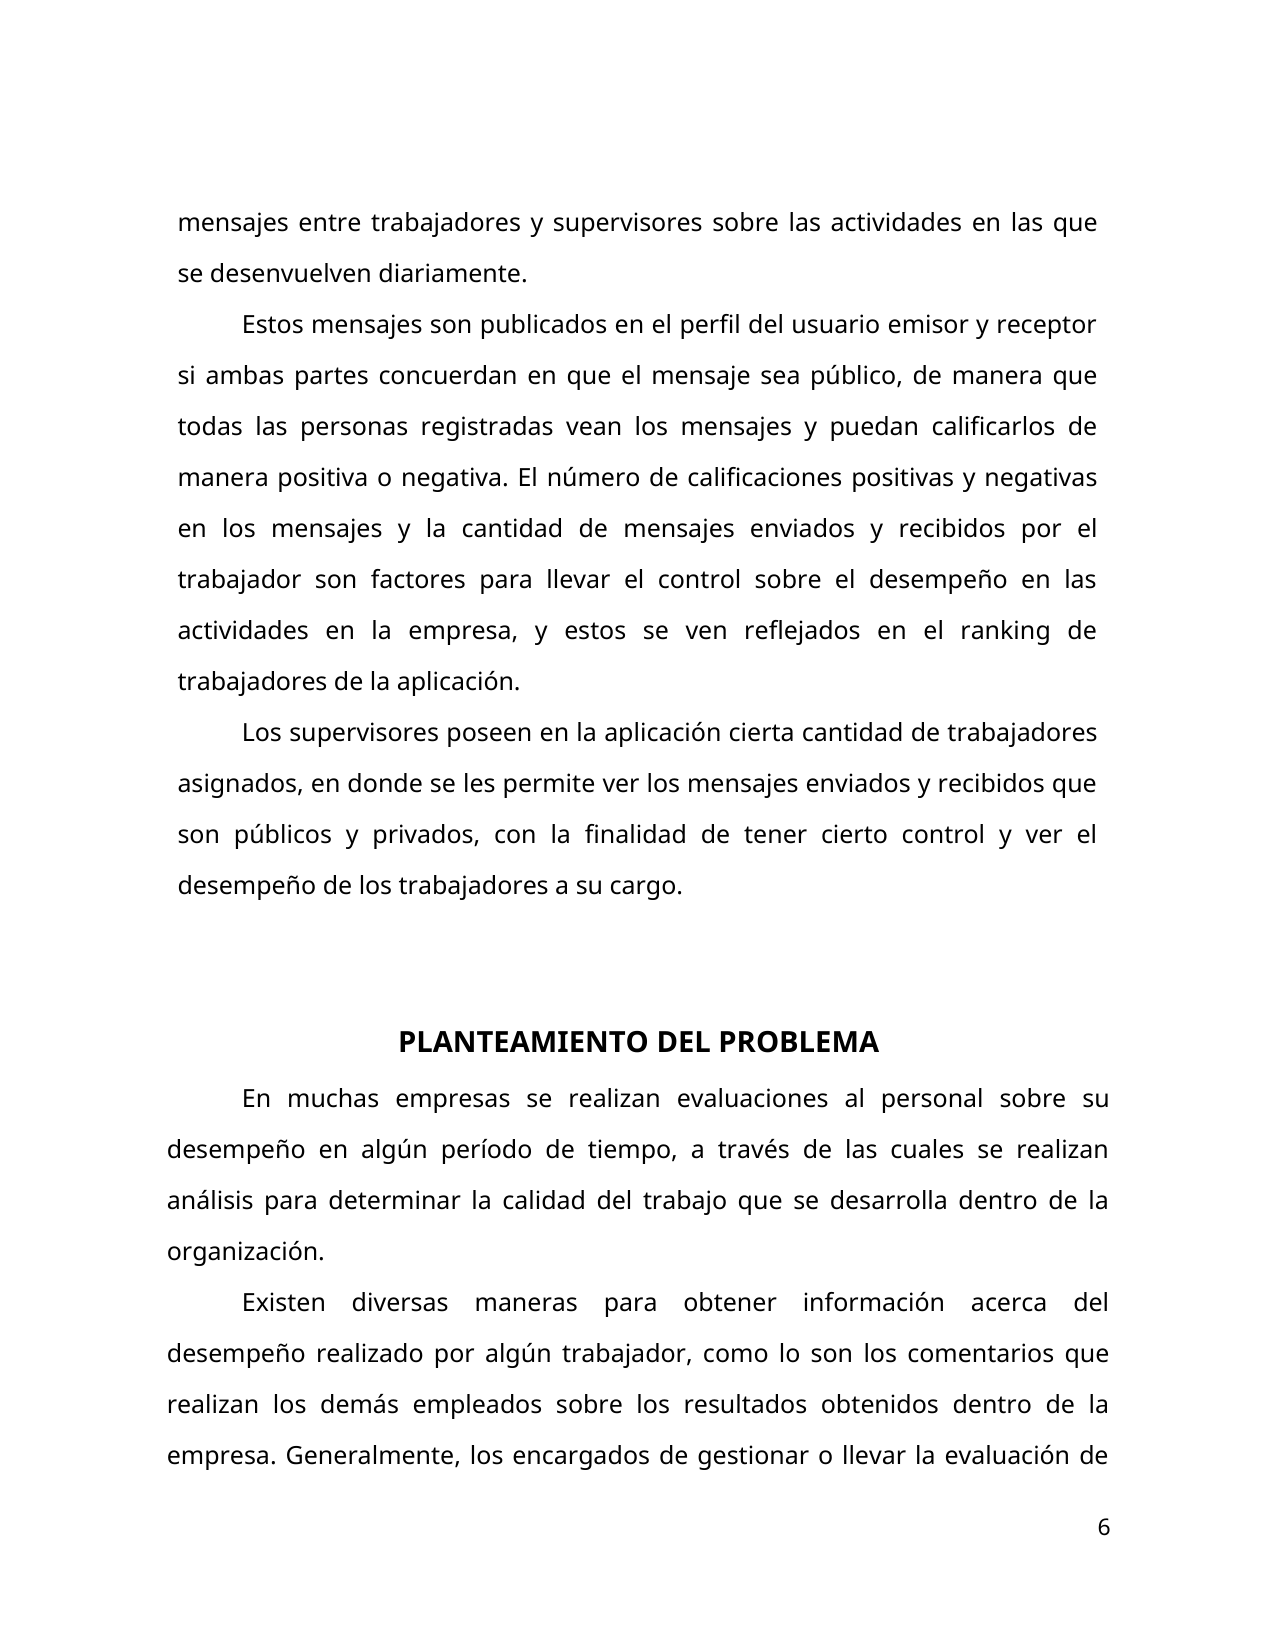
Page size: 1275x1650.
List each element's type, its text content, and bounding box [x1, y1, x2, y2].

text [167, 1284, 1110, 1472]
text En muchas empresas se realizan evaluaciones al personal sobre su desempeño en algún período de tiempo, a través de las cuales se realizan análisis para determinar la calidad del trabajo que se desarrolla dentro de la organización. [167, 1080, 1110, 1267]
text Los supervisores poseen en la aplicación cierta cantidad de trabajadores asignados, en donde se les permite ver los mensajes enviados y recibidos que son públicos y privados, con la finalidad de tener cierto control y ver el desempeño de los trabajadores a su cargo. [177, 714, 1098, 902]
text Estos mensajes son publicados en el perfil del usuario emisor y receptor si ambas partes concuerdan en que el mensaje sea público, de manera que todas las personas registradas vean los mensajes y puedan calificarlos de manera positiva o negativa. El número de calificaciones positivas y negativas en los mensajes y la cantidad de mensajes enviados y recibidos por el trabajador son factores para llevar el control sobre el desempeño en las actividades en la empresa, y estos se ven reflejados en el ranking de trabajadores de la aplicación. [177, 306, 1098, 698]
text PLANTEAMIENTO DEL PROBLEMA [167, 1021, 1110, 1061]
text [177, 204, 1098, 289]
